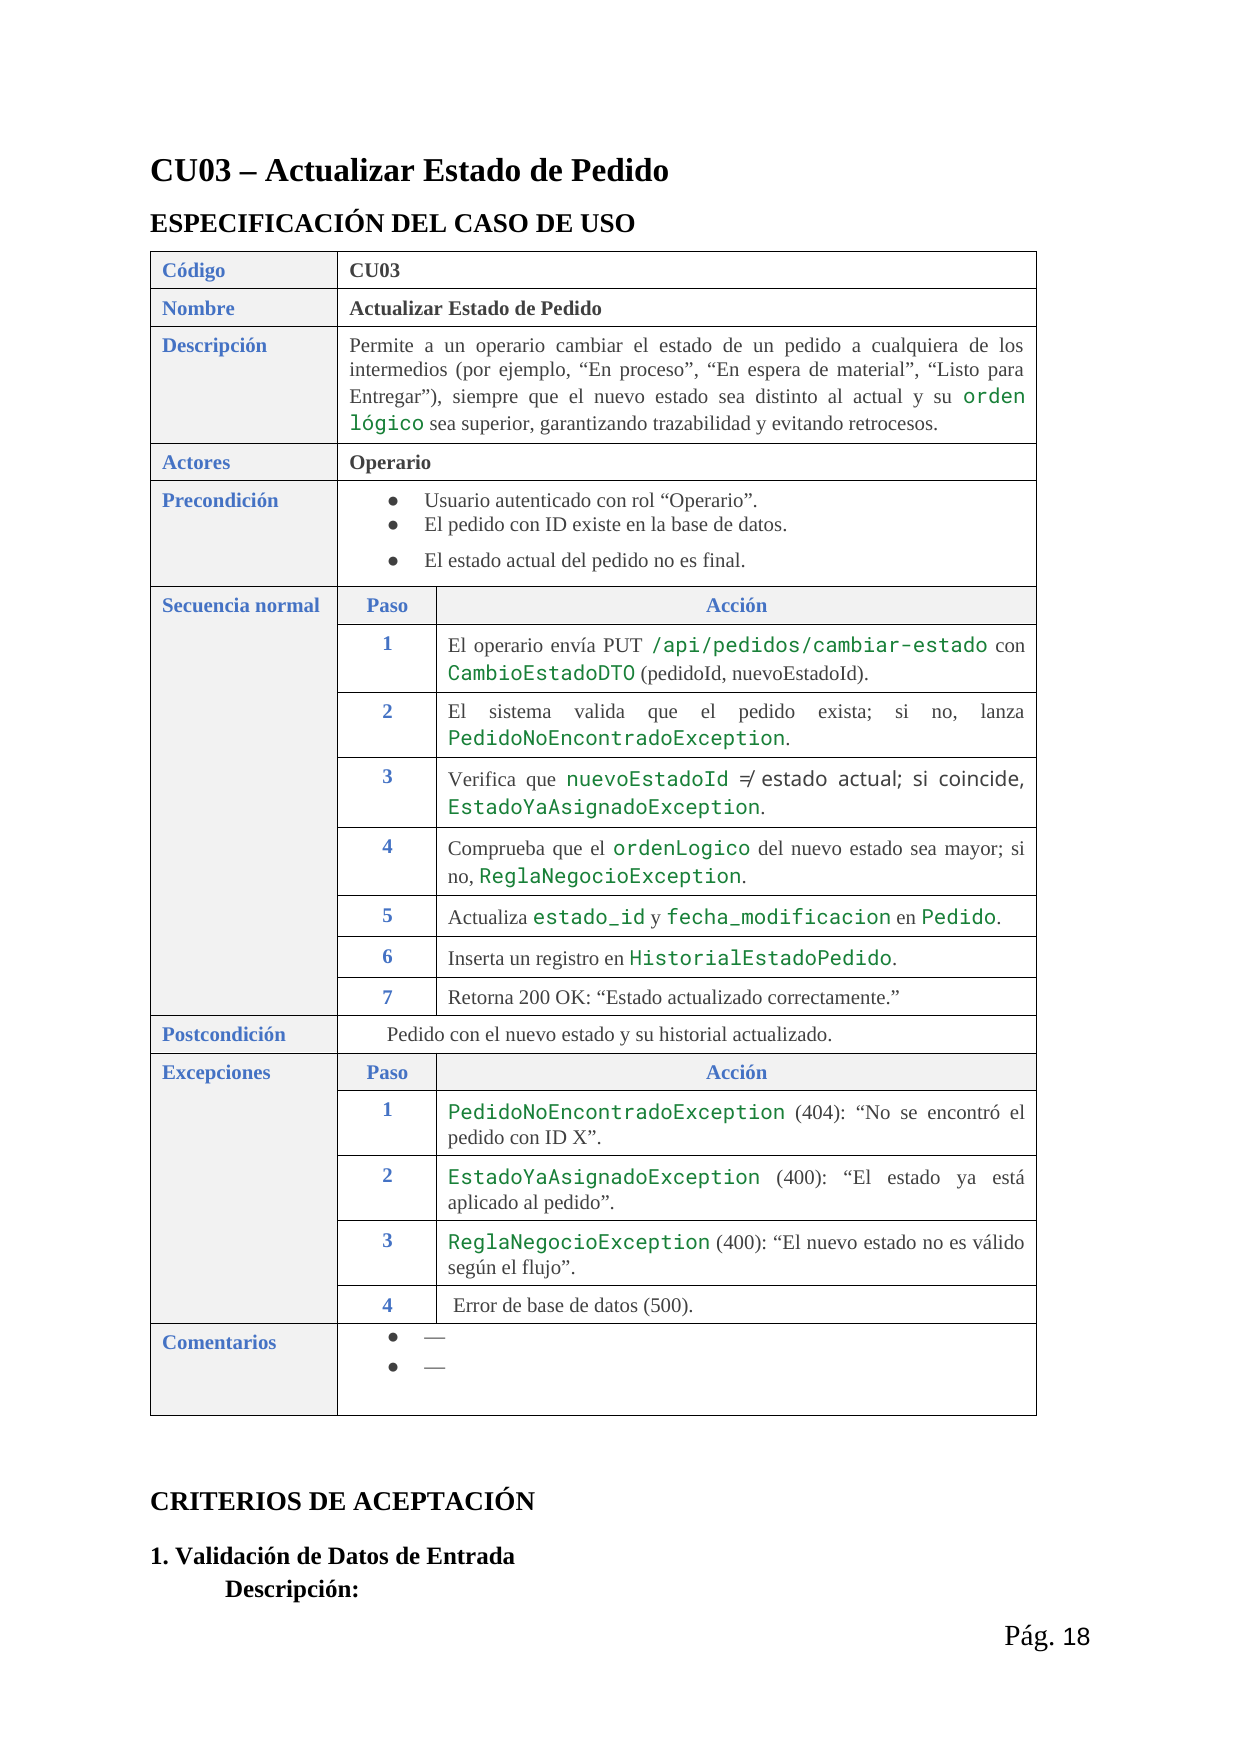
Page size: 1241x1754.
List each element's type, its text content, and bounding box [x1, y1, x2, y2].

subtitle CRITERIOS DE ACEPTACIÓN [150, 1485, 1090, 1516]
table_header Código [151, 252, 337, 288]
table_cell Actualizar Estado de Pedido [338, 289, 1036, 326]
table_cell Permite a un operario cambiar el estado de un pedido a cualquiera de los intermedios (por ejemplo, “En proceso”, “En espera de material”, “Listo para Entregar”), siempre que el nuevo estado sea distinto al actual y su orden lógico sea superior, garantizando trazabilidad y evitando retrocesos. [338, 327, 1036, 443]
table_cell El sistema valida que el pedido exista; si no, lanza PedidoNoEncontradoException. [437, 693, 1036, 757]
table_cell Paso [338, 587, 436, 623]
table_cell — — [338, 1324, 1036, 1415]
table_cell Pedido con el nuevo estado y su historial actualizado. [338, 1016, 1036, 1052]
table_cell Precondición [151, 481, 337, 586]
table_cell 5 [338, 896, 436, 936]
subtitle CU03 – Actualizar Estado de Pedido [150, 150, 1090, 188]
table_cell 4 [338, 1286, 436, 1323]
table_cell Postcondición [151, 1016, 337, 1052]
table_cell Paso [338, 1054, 436, 1090]
table_cell 2 [338, 1156, 436, 1220]
table_cell 6 [338, 937, 436, 977]
table_cell Error de base de datos (500). [437, 1286, 1036, 1323]
table_cell PedidoNoEncontradoException (404): “No se encontró el pedido con ID X”. [437, 1091, 1036, 1155]
table_cell 4 [338, 828, 436, 895]
subtitle 1. Validación de Datos de Entrada [150, 1541, 1090, 1569]
table_cell Actualiza estado_id y fecha_modificacion en Pedido. [437, 896, 1036, 936]
table_cell Comprueba que el ordenLogico del nuevo estado sea mayor; si no, ReglaNegocioException. [437, 828, 1036, 895]
table_cell Inserta un registro en HistorialEstadoPedido. [437, 937, 1036, 977]
table_cell 1 [338, 1091, 436, 1155]
table_cell Descripción [151, 327, 337, 443]
table_cell 3 [338, 758, 436, 827]
table_header CU03 [338, 252, 1036, 288]
table_cell Acción [437, 587, 1036, 623]
table_cell Excepciones [151, 1054, 337, 1323]
table_cell Verifica que nuevoEstadoId ≠ estado actual; si coincide, EstadoYaAsignadoException. [437, 758, 1036, 827]
text Descripción: [150, 1574, 1090, 1602]
table_cell Secuencia normal [151, 587, 337, 1015]
table_cell Nombre [151, 289, 337, 326]
table_cell Comentarios [151, 1324, 337, 1415]
table_cell ReglaNegocioException (400): “El nuevo estado no es válido según el flujo”. [437, 1221, 1036, 1285]
table_cell El operario envía PUT /api/pedidos/cambiar-estado con CambioEstadoDTO (pedidoId, nuevoEstadoId). [437, 625, 1036, 692]
subtitle ESPECIFICACIÓN DEL CASO DE USO [150, 207, 1090, 238]
table_cell EstadoYaAsignadoException (400): “El estado ya está aplicado al pedido”. [437, 1156, 1036, 1220]
table_cell Operario [338, 444, 1036, 480]
table_cell Retorna 200 OK: “Estado actualizado correctamente.” [437, 978, 1036, 1015]
table_cell Actores [151, 444, 337, 480]
table_cell 1 [338, 625, 436, 692]
table_cell 2 [338, 693, 436, 757]
table_cell Usuario autenticado con rol “Operario”. El pedido con ID existe en la base de datos. El estado actual del pedido no es final. [338, 481, 1036, 586]
table_cell 7 [338, 978, 436, 1015]
table_cell Acción [437, 1054, 1036, 1090]
table_cell 3 [338, 1221, 436, 1285]
